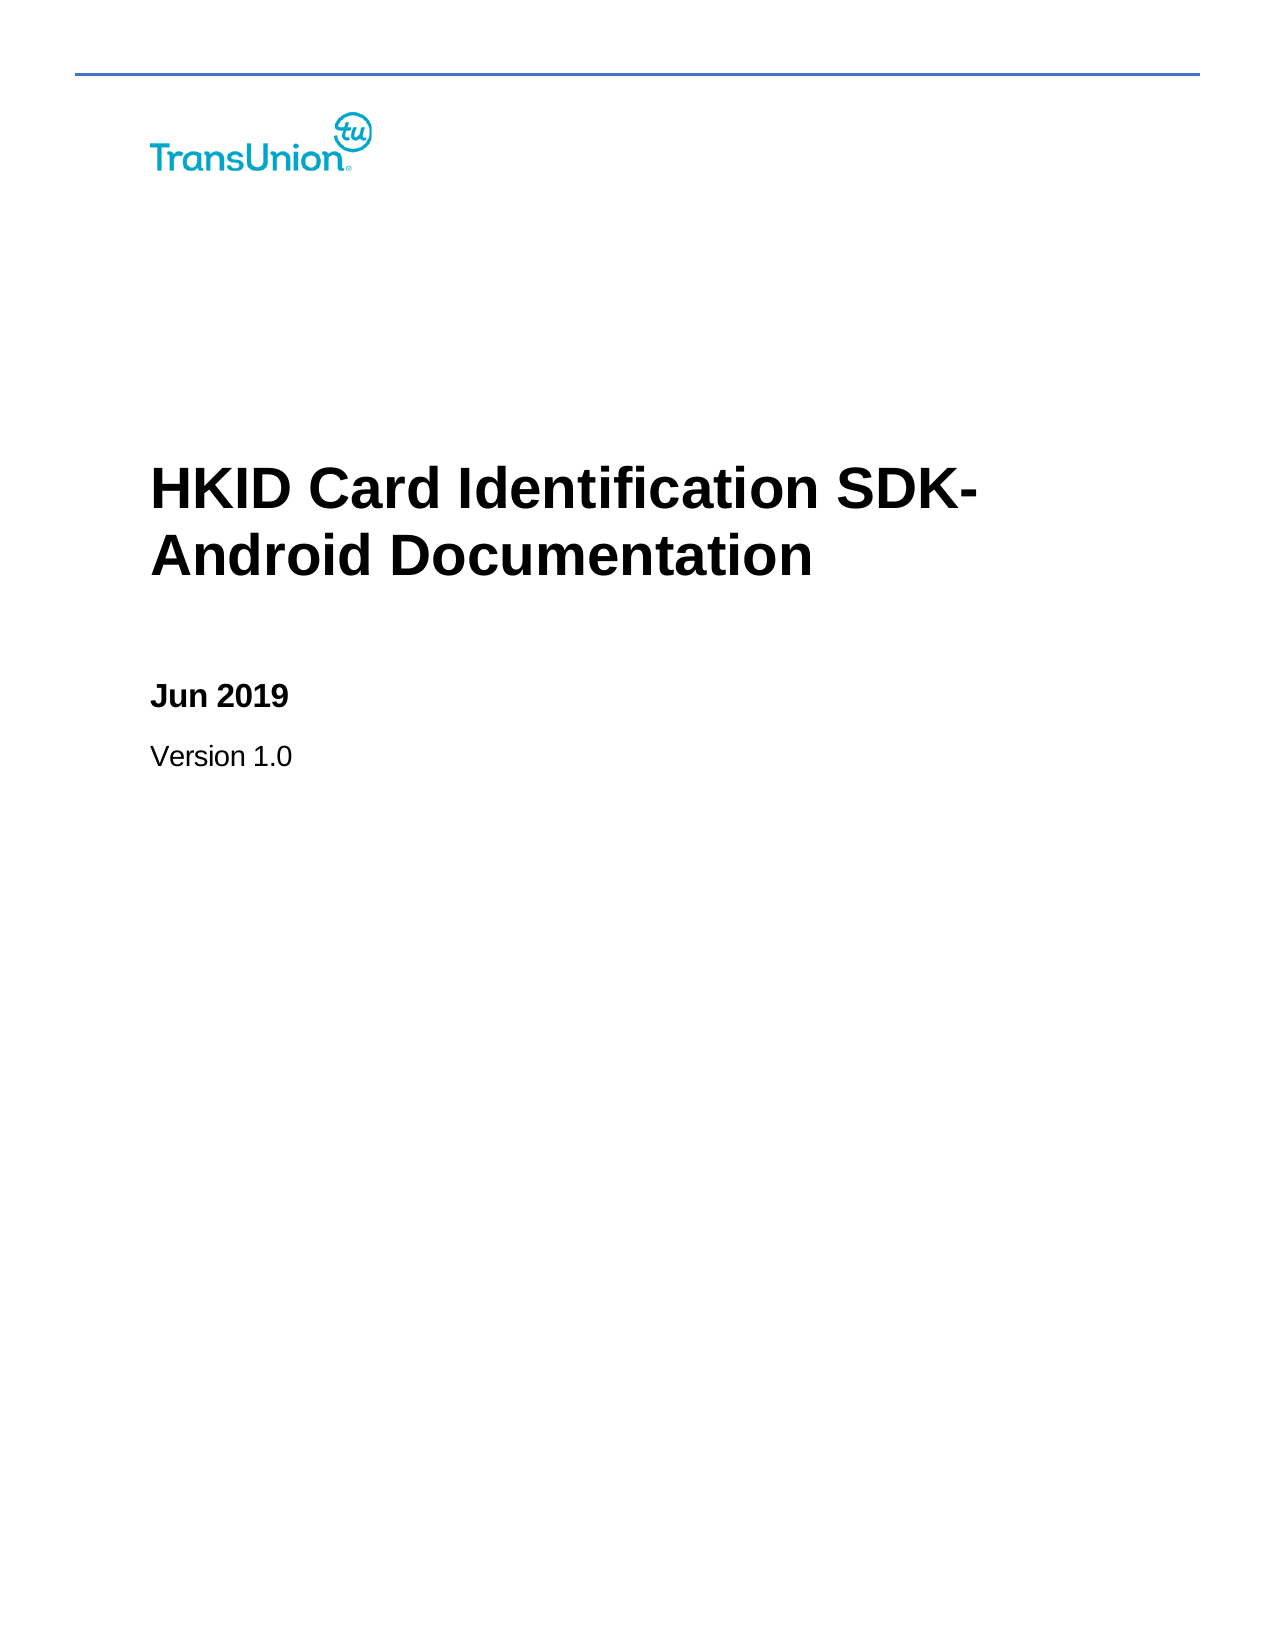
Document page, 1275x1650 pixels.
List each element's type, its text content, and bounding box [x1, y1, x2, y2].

text Jun 2019 [150, 676, 1125, 714]
picture [149, 112, 372, 171]
text HKID Card Identification SDK-Android Documentation [150, 453, 1125, 587]
text Version 1.0 [150, 739, 1125, 773]
